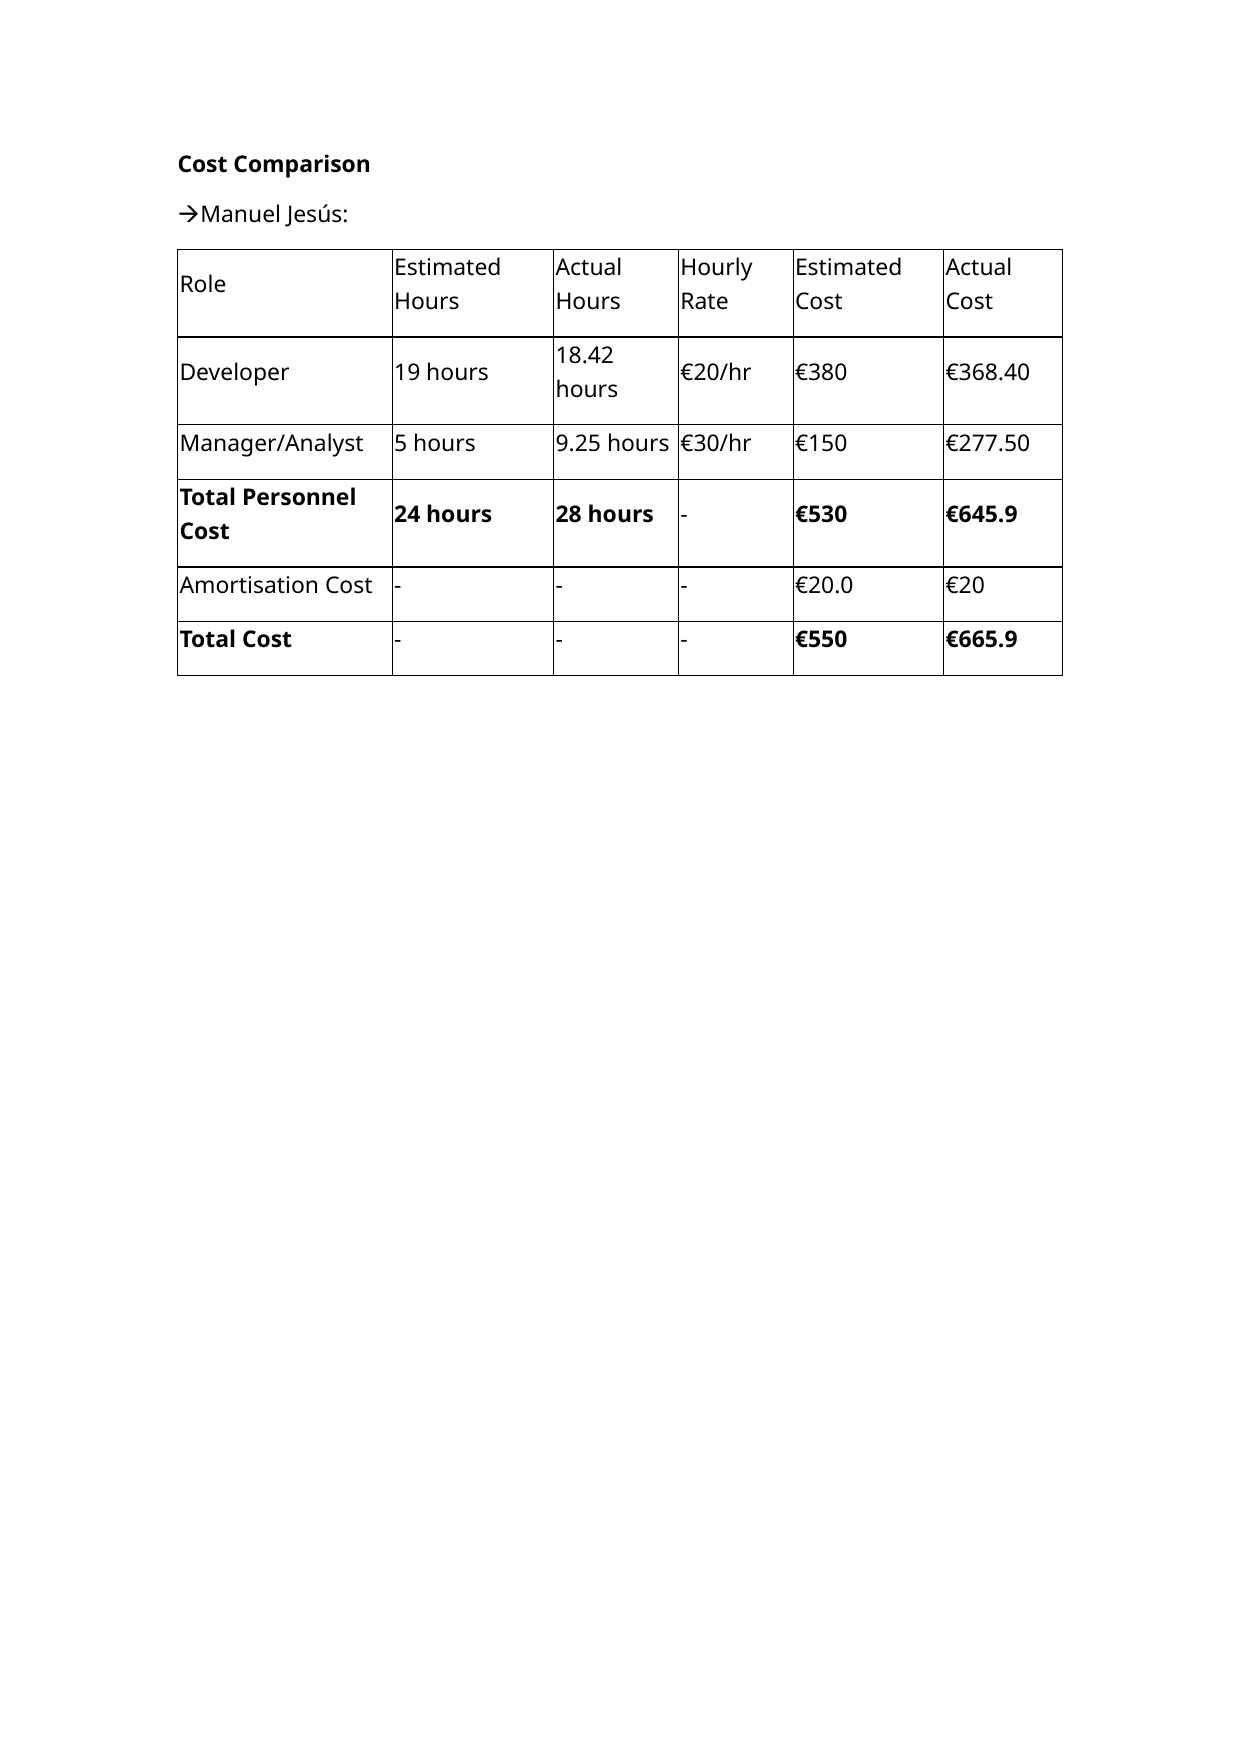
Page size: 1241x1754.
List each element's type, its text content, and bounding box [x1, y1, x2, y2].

table_cell - [679, 622, 793, 675]
table_cell Manager/Analyst [178, 425, 392, 478]
table_cell €150 [794, 425, 943, 478]
table_cell Developer [178, 338, 392, 424]
table_cell €30/hr [679, 425, 793, 478]
table_cell €277.50 [944, 425, 1062, 478]
table_cell - [554, 568, 678, 621]
table_header Estimated Cost [794, 250, 943, 336]
table_cell 9.25 hours [554, 425, 678, 478]
table_cell €645.9 [944, 480, 1062, 566]
text Cost Comparison [177, 148, 1063, 179]
table_cell 19 hours [393, 338, 553, 424]
table_header Actual Cost [944, 250, 1062, 336]
table_header Hourly Rate [679, 250, 793, 336]
table_cell 5 hours [393, 425, 553, 478]
table_cell - [554, 622, 678, 675]
table_cell €665.9 [944, 622, 1062, 675]
table_cell €20.0 [794, 568, 943, 621]
table_header Actual Hours [554, 250, 678, 336]
table_cell Total Personnel Cost [178, 480, 392, 566]
table_cell 24 hours [393, 480, 553, 566]
table_cell €380 [794, 338, 943, 424]
table_cell 18.42 hours [554, 338, 678, 424]
table_cell €530 [794, 480, 943, 566]
table_cell - [393, 568, 553, 621]
table_header Role [178, 250, 392, 336]
table_cell - [679, 568, 793, 621]
text Manuel Jesús: [177, 198, 1063, 229]
table_cell - [393, 622, 553, 675]
table_header Estimated Hours [393, 250, 553, 336]
table_cell €550 [794, 622, 943, 675]
table_cell €20/hr [679, 338, 793, 424]
table_cell Amortisation Cost [178, 568, 392, 621]
table_cell - [679, 480, 793, 566]
table_cell €20 [944, 568, 1062, 621]
table_cell 28 hours [554, 480, 678, 566]
table_cell €368.40 [944, 338, 1062, 424]
table_cell Total Cost [178, 622, 392, 675]
